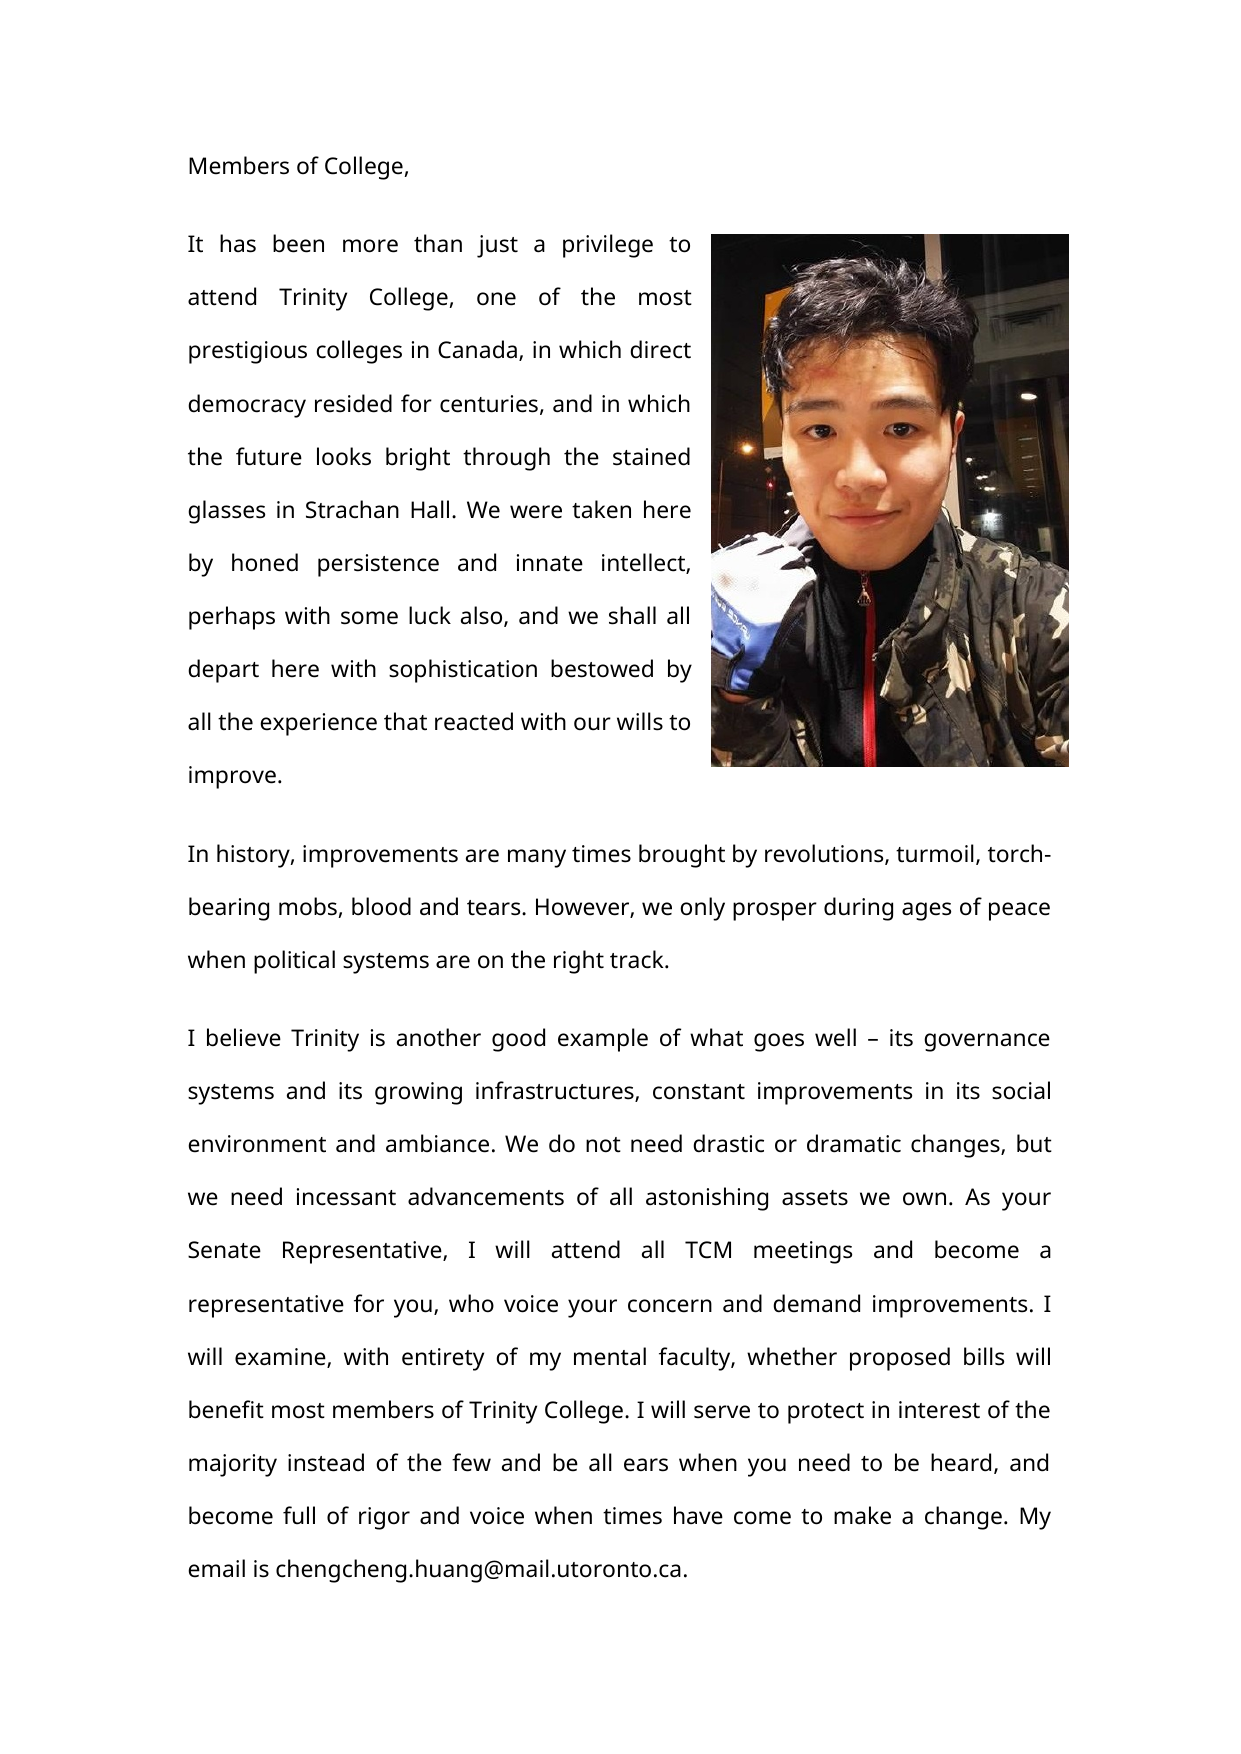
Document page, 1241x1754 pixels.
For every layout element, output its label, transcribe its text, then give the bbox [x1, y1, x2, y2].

text Members of College, [187, 150, 1053, 181]
picture [711, 234, 1069, 766]
text In history, improvements are many times brought by revolutions, turmoil, torch-bearing mobs, blood and tears. However, we only prosper during ages of peace when political systems are on the right track. [187, 837, 1053, 975]
text I believe Trinity is another good example of what goes well – its governance systems and its growing infrastructures, constant improvements in its social environment and ambiance. We do not need drastic or dramatic changes, but we need incessant advancements of all astonishing assets we own. As your Senate Representative, I will attend all TCM meetings and become a representative for you, who voice your concern and demand improvements. I will examine, with entirety of my mental faculty, whether proposed bills will benefit most members of Trinity College. I will serve to protect in interest of the majority instead of the few and be all ears when you need to be heard, and become full of rigor and voice when times have come to make a change. My email is chengcheng.huang@mail.utoronto.ca. [187, 1022, 1053, 1584]
